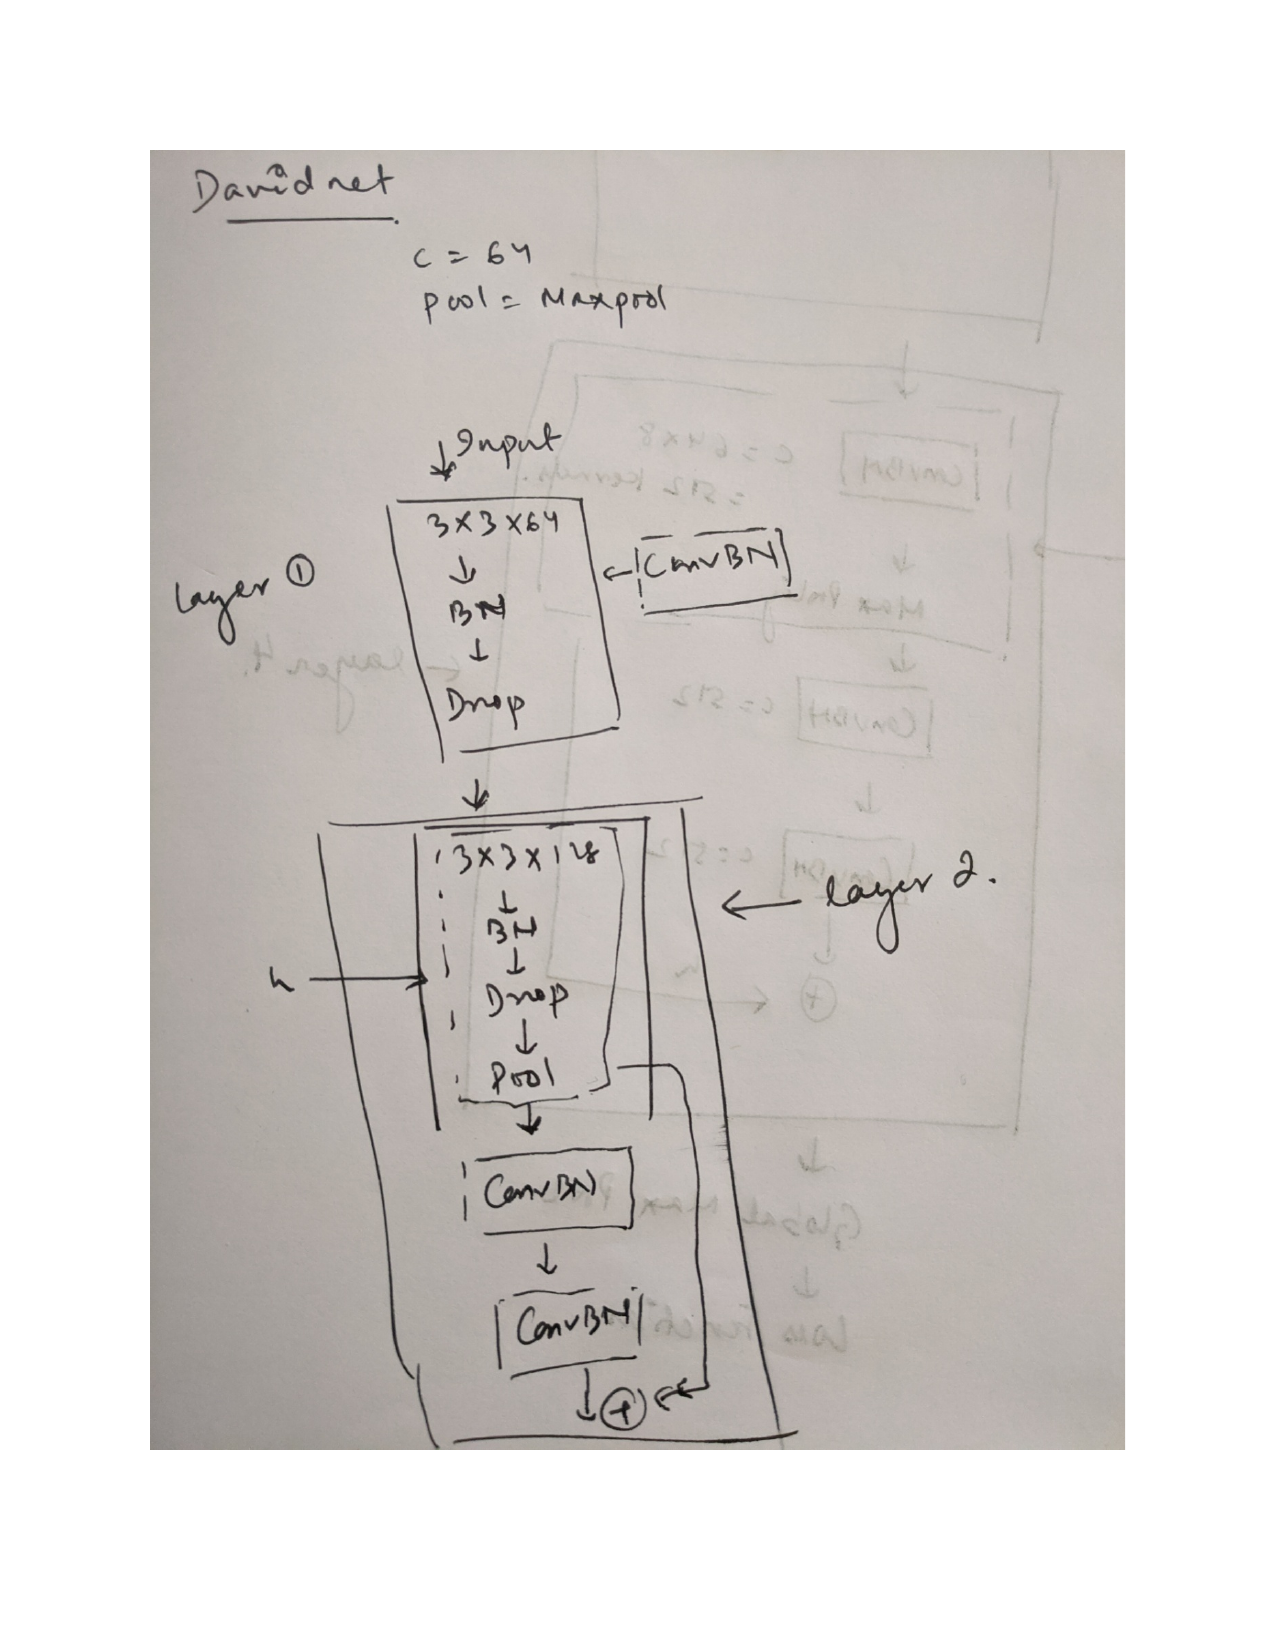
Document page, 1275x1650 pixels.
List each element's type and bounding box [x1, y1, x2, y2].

picture [150, 150, 1125, 1450]
